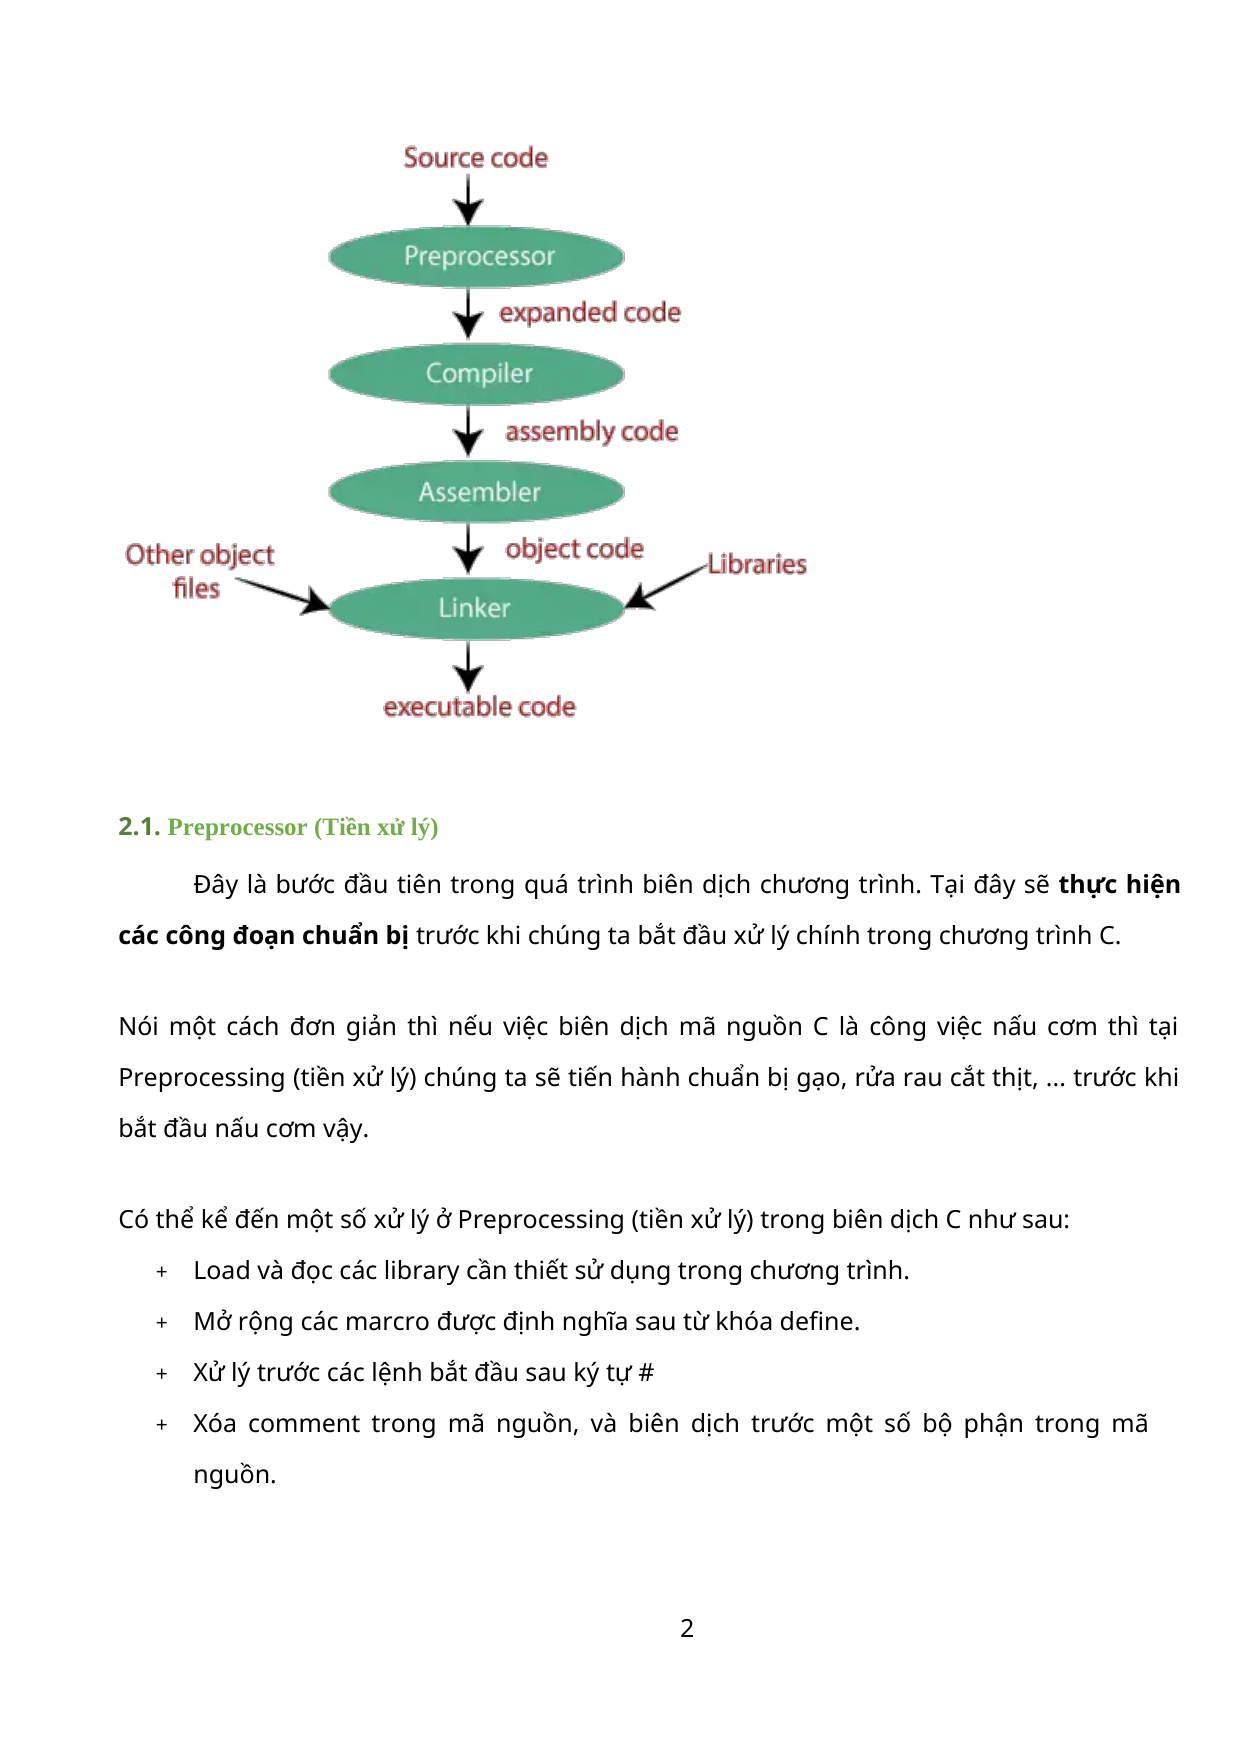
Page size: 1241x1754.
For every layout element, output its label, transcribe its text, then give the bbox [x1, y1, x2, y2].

text Đây là bước đầu tiên trong quá trình biên dịch chương trình. Tại đây sẽ thực hiện các công đoạn chuẩn bị trước khi chúng ta bắt đầu xử lý chính trong chương trình C. [118, 866, 1181, 951]
list Xóa comment trong mã nguồn, và biên dịch trước một số bộ phận trong mã nguồn. [156, 1406, 1150, 1491]
text Nói một cách đơn giản thì nếu việc biên dịch mã nguồn C là công việc nấu cơm thì tại Preprocessing (tiền xử lý) chúng ta sẽ tiến hành chuẩn bị gạo, rửa rau cắt thịt, ... trước khi bắt đầu nấu cơm vậy. [118, 1008, 1181, 1144]
list Xử lý trước các lệnh bắt đầu sau ký tự # [156, 1354, 1150, 1389]
text Có thể kể đến một số xử lý ở Preprocessing (tiền xử lý) trong biên dịch C như sau: [118, 1201, 1181, 1236]
picture [118, 118, 822, 744]
list Load và đọc các library cần thiết sử dụng trong chương trình. [156, 1252, 1150, 1287]
subtitle Preprocessor (Tiền xử lý) [118, 809, 1181, 843]
list Mở rộng các marcro được định nghĩa sau từ khóa define. [156, 1303, 1150, 1338]
